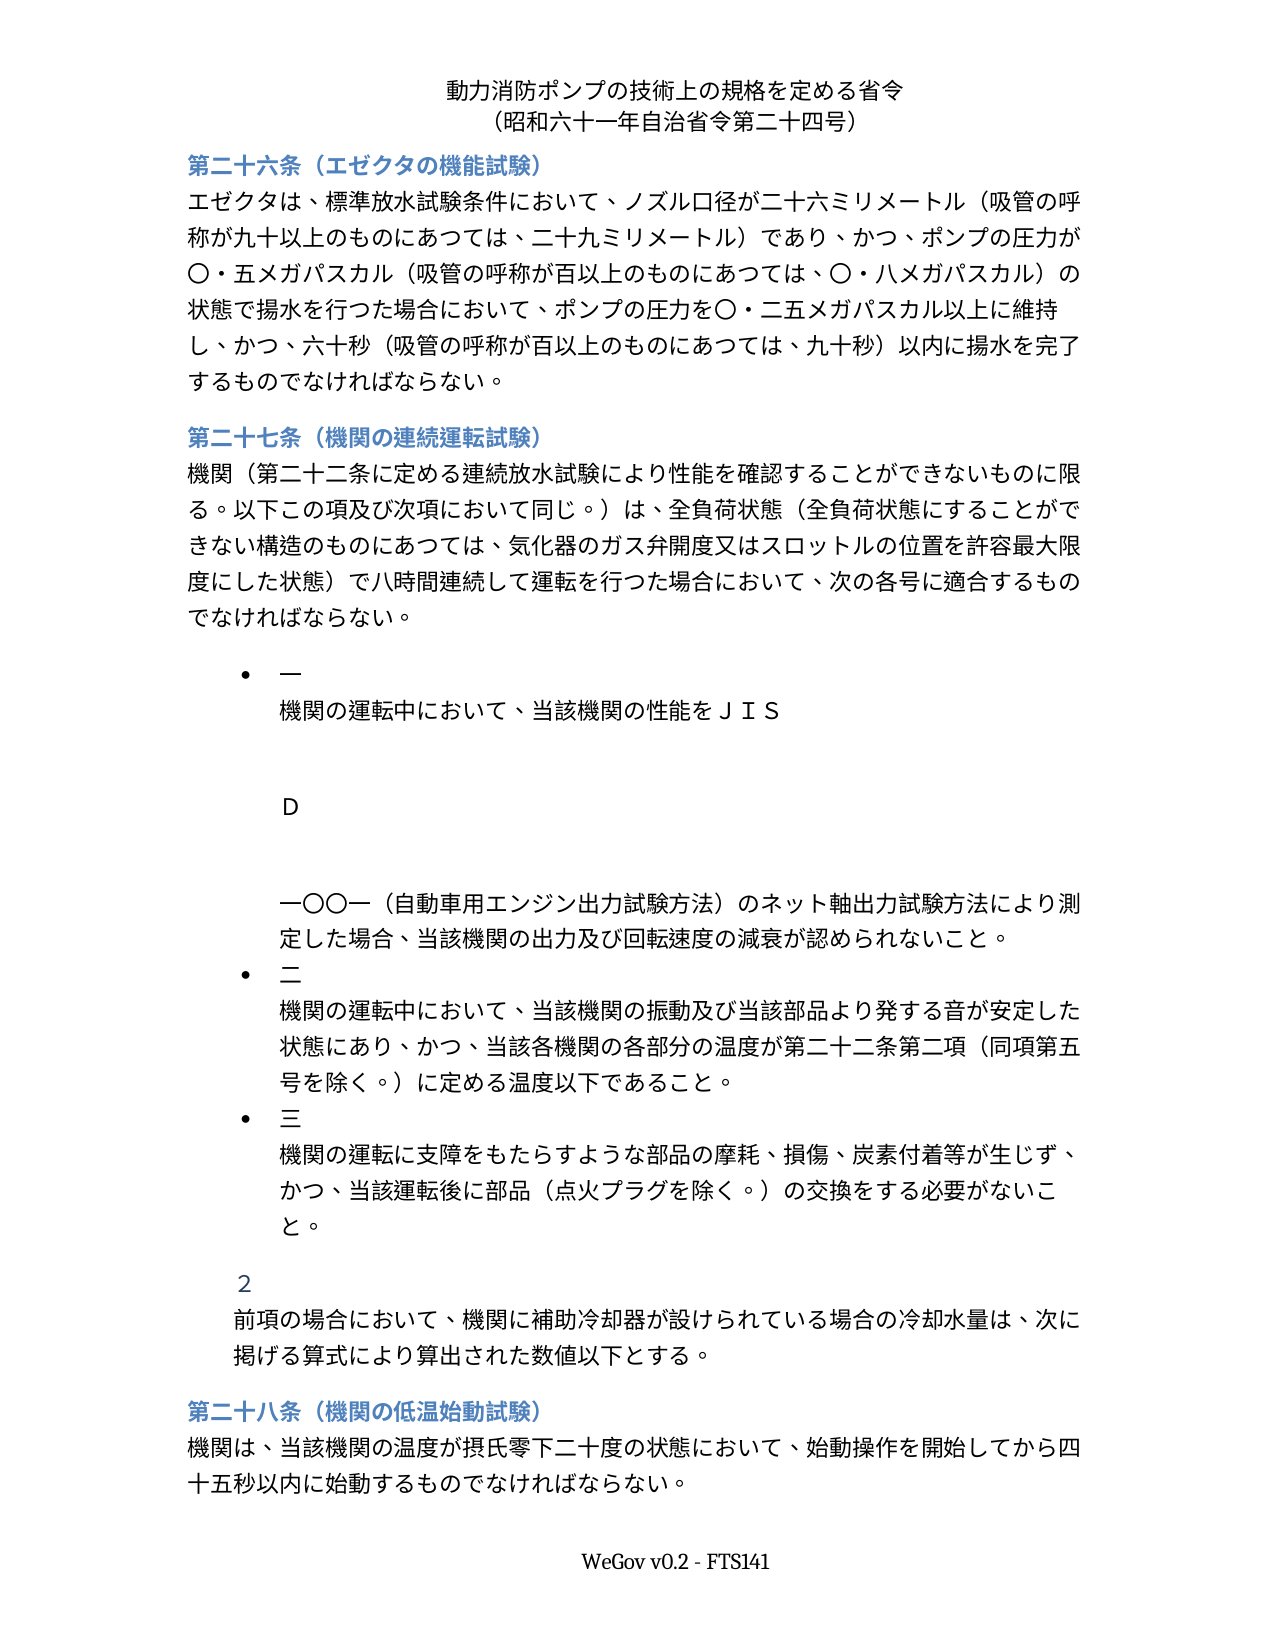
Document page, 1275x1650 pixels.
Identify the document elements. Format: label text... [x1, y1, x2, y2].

list 二 機関の運転中において、当該機関の振動及び当該部品より発する音が安定した状態にあり、かつ、当該各機関の各部分の温度が第二十二条第二項（同項第五号を除く。）に定める温度以下であること。 [242, 959, 1087, 1098]
text 機関（第二十二条に定める連続放水試験により性能を確認することができないものに限る。以下この項及び次項において同じ。）は、全負荷状態（全負荷状態にすることができない構造のものにあつては、気化器のガス弁開度又はスロットルの位置を許容最大限度にした状態）で八時間連続して運転を行つた場合において、次の各号に適合するものでなければならない。 [187, 458, 1087, 633]
list 三 機関の運転に支障をもたらすような部品の摩耗、損傷、炭素付着等が生じず、かつ、当該運転後に部品（点火プラグを除く。）の交換をする必要がないこと。 [242, 1103, 1087, 1242]
subtitle 第二十七条（機関の連続運転試験） [187, 422, 1087, 454]
list 一 機関の運転中において、当該機関の性能をＪＩＳ Ｄ 一〇〇一（自動車用エンジン出力試験方法）のネット軸出力試験方法により測定した場合、当該機関の出力及び回転速度の減衰が認められないこと。 [242, 659, 1087, 955]
subtitle 第二十六条（エゼクタの機能試験） [187, 150, 1087, 181]
text エゼクタは、標準放水試験条件において、ノズル口径が二十六ミリメートル（吸管の呼称が九十以上のものにあつては、二十九ミリメートル）であり、かつ、ポンプの圧力が〇・五メガパスカル（吸管の呼称が百以上のものにあつては、〇・八メガパスカル）の状態で揚水を行つた場合において、ポンプの圧力を〇・二五メガパスカル以上に維持し、かつ、六十秒（吸管の呼称が百以上のものにあつては、九十秒）以内に揚水を完了するものでなければならない。 [187, 186, 1087, 397]
subtitle ２ [233, 1268, 1087, 1299]
text 前項の場合において、機関に補助冷却器が設けられている場合の冷却水量は、次に掲げる算式により算出された数値以下とする。 [233, 1304, 1087, 1371]
text 機関は、当該機関の温度が摂氏零下二十度の状態において、始動操作を開始してから四十五秒以内に始動するものでなければならない。 [187, 1432, 1087, 1499]
subtitle 第二十八条（機関の低温始動試験） [187, 1396, 1087, 1428]
